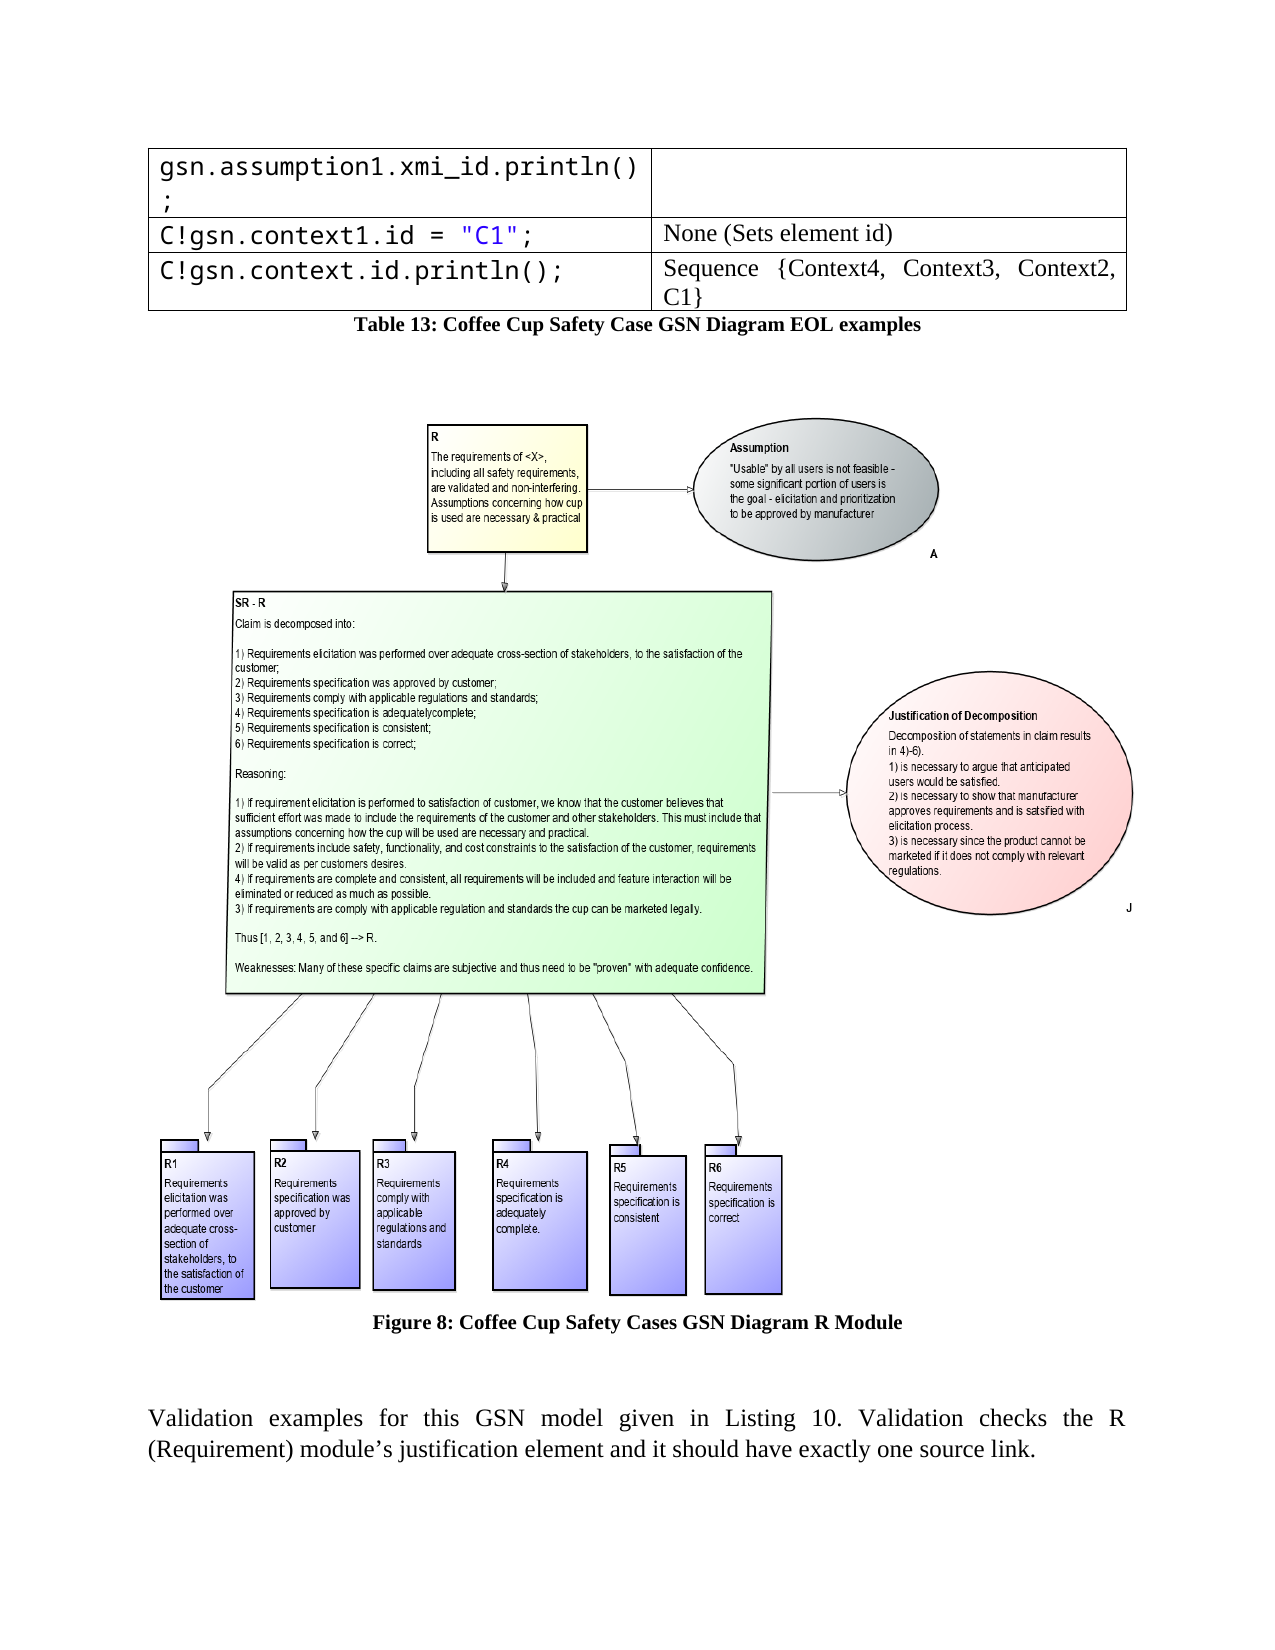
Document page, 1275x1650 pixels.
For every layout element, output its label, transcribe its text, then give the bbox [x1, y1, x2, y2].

table_cell C!gsn.context1.id = "C1"; [149, 218, 651, 252]
text Validation examples for this GSN model given in Listing 10. Validation checks the R (Requirement) module’s justification element and it should have exactly one source link. [148, 1403, 1127, 1463]
table_cell None (Sets element id) [652, 218, 1126, 252]
table_cell C!gsn.context.id.println(); [149, 253, 651, 310]
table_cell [652, 149, 1126, 217]
picture [147, 404, 1143, 1311]
table_cell Sequence {Context4, Context3, Context2, C1} [652, 253, 1126, 310]
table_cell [149, 149, 651, 217]
